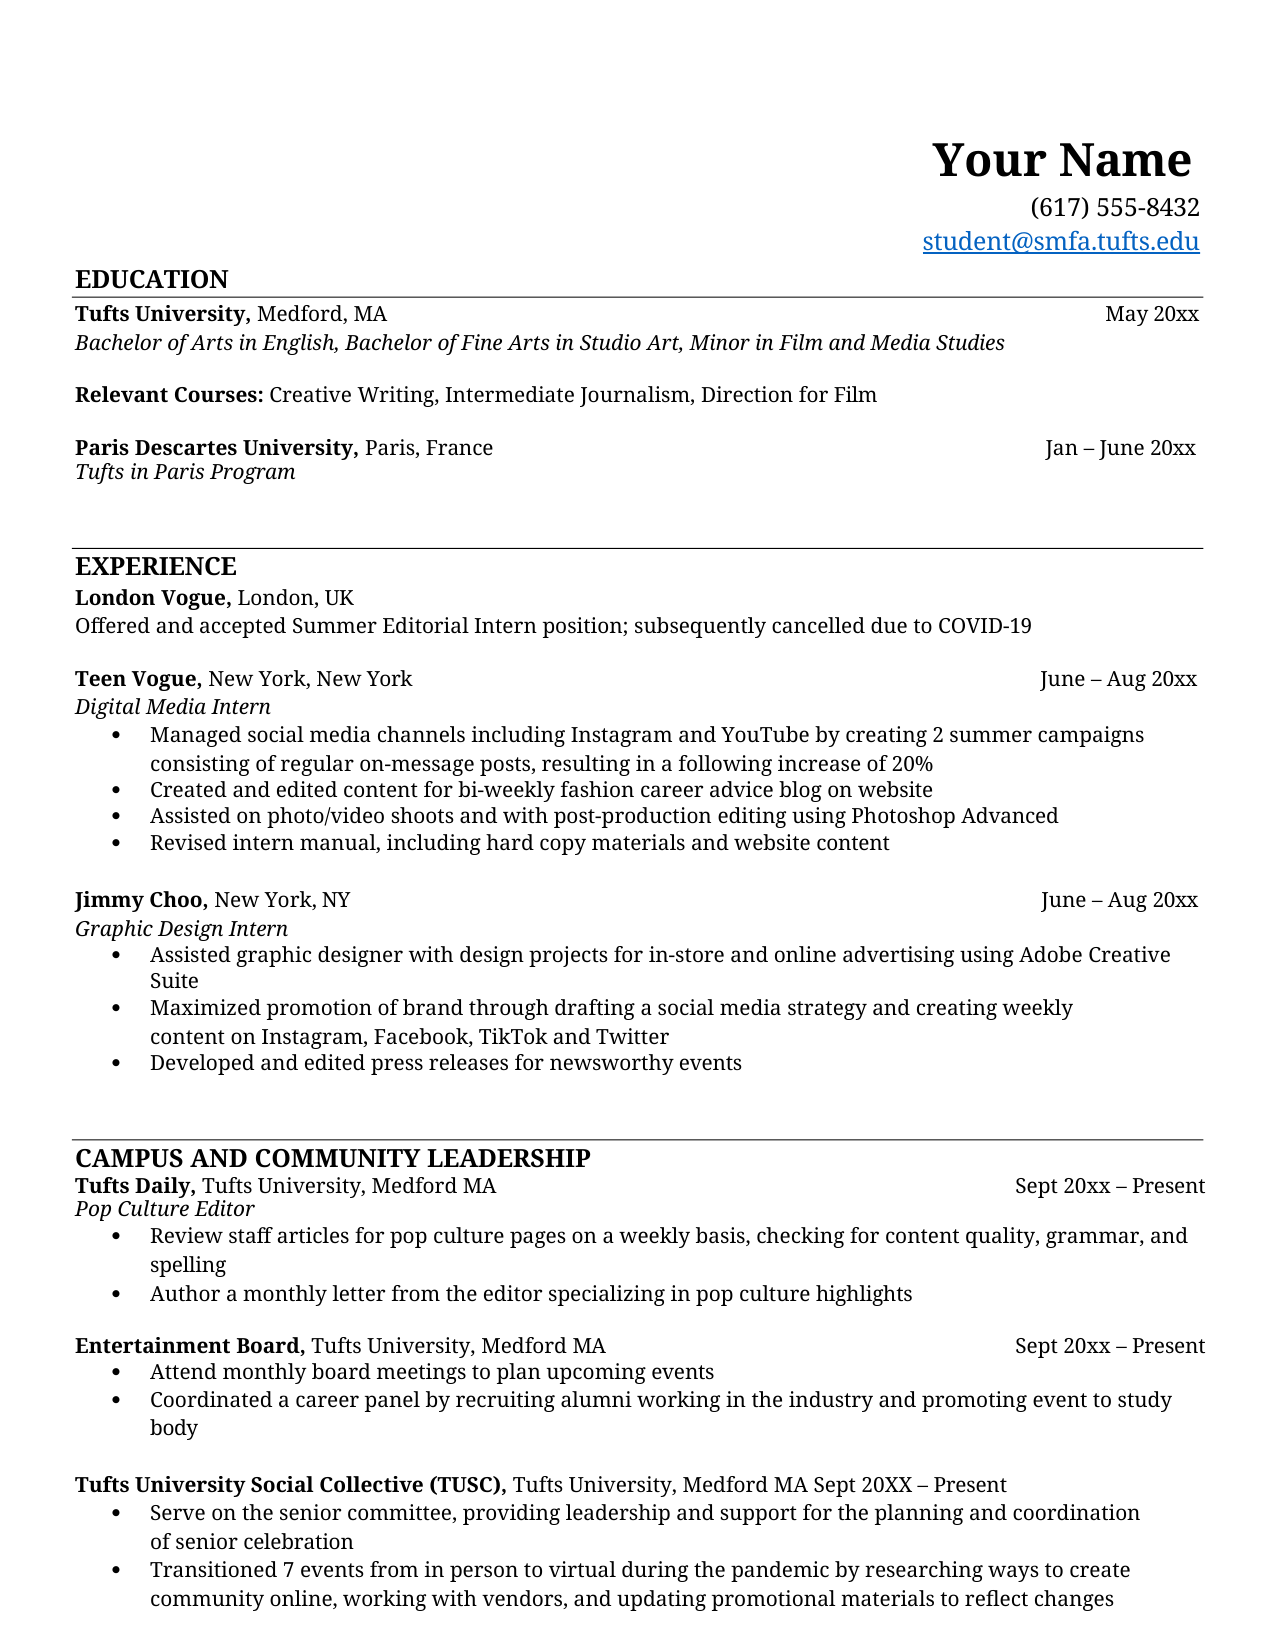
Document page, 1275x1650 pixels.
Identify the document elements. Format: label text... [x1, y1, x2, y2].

list Author a monthly letter from the editor specializing in pop culture highlights [112, 1279, 1214, 1307]
text (617) 555-8432 [918, 189, 1201, 223]
text Paris Descartes University, Paris, France Jan – June 20xx [75, 437, 1214, 460]
text Tufts in Paris Program [75, 460, 1214, 484]
list Revised intern manual, including hard copy materials and website content [112, 828, 1214, 857]
list Assisted on photo/video shoots and with post-production editing using Photoshop Advanced [112, 803, 1214, 828]
text Entertainment Board, Tufts University, Medford MA Sept 20xx – Present [75, 1331, 1214, 1359]
text Tufts University, Medford, MA May 20xx [75, 299, 1214, 328]
subtitle CAMPUS AND COMMUNITY LEADERSHIP [75, 1109, 1214, 1174]
list Managed social media channels including Instagram and YouTube by creating 2 summer campaigns consisting of regular on-message posts, resulting in a following increase of 20% [112, 721, 1190, 777]
list Developed and edited press releases for newsworthy events [112, 1050, 1214, 1076]
text Teen Vogue, New York, New York June – Aug 20xx [75, 664, 1214, 692]
text student@smfa.tufts.edu [918, 223, 1200, 258]
text Tufts Daily, Tufts University, Medford MA Sept 20xx – Present [75, 1174, 1214, 1198]
list Maximized promotion of brand through drafting a social media strategy and creating weekly content on Instagram, Facebook, TikTok and Twitter [112, 993, 1099, 1050]
text Offered and accepted Summer Editorial Intern position; subsequently cancelled due to COVID-19 [75, 612, 1214, 640]
list Created and edited content for bi-weekly fashion career advice blog on website [112, 777, 1214, 803]
text Pop Culture Editor [75, 1198, 1214, 1222]
list Serve on the senior committee, providing leadership and support for the planning and coordination of senior celebration [112, 1498, 1147, 1555]
text Relevant Courses: Creative Writing, Intermediate Journalism, Direction for Film [75, 380, 1214, 408]
text EDUCATION [75, 262, 245, 296]
list Transitioned 7 events from in person to virtual during the pandemic by researching ways to create community online, working with vendors, and updating promotional materials to reflect changes [112, 1555, 1158, 1612]
list Attend monthly board meetings to plan upcoming events [112, 1359, 1214, 1385]
list Assisted graphic designer with design projects for in-store and online advertising using Adobe Creative Suite [112, 942, 1214, 993]
text Jimmy Choo, New York, NY June – Aug 20xx [75, 885, 1214, 914]
text Tufts University Social Collective (TUSC), Tufts University, Medford MA Sept 20XX – Present [75, 1470, 1214, 1498]
list Review staff articles for pop culture pages on a weekly basis, checking for content quality, grammar, and spelling [112, 1222, 1214, 1278]
text Graphic Design Intern [75, 914, 1214, 942]
subtitle EXPERIENCE [75, 517, 1214, 583]
text Bachelor of Arts in English, Bachelor of Fine Arts in Studio Art, Minor in Film and Media Studies [75, 328, 1214, 356]
subtitle Your Name [932, 127, 1214, 189]
text Digital Media Intern [75, 692, 1214, 721]
text London Vogue, London, UK [75, 583, 1214, 612]
list Coordinated a career panel by recruiting alumni working in the industry and promoting event to study body [112, 1385, 1214, 1442]
